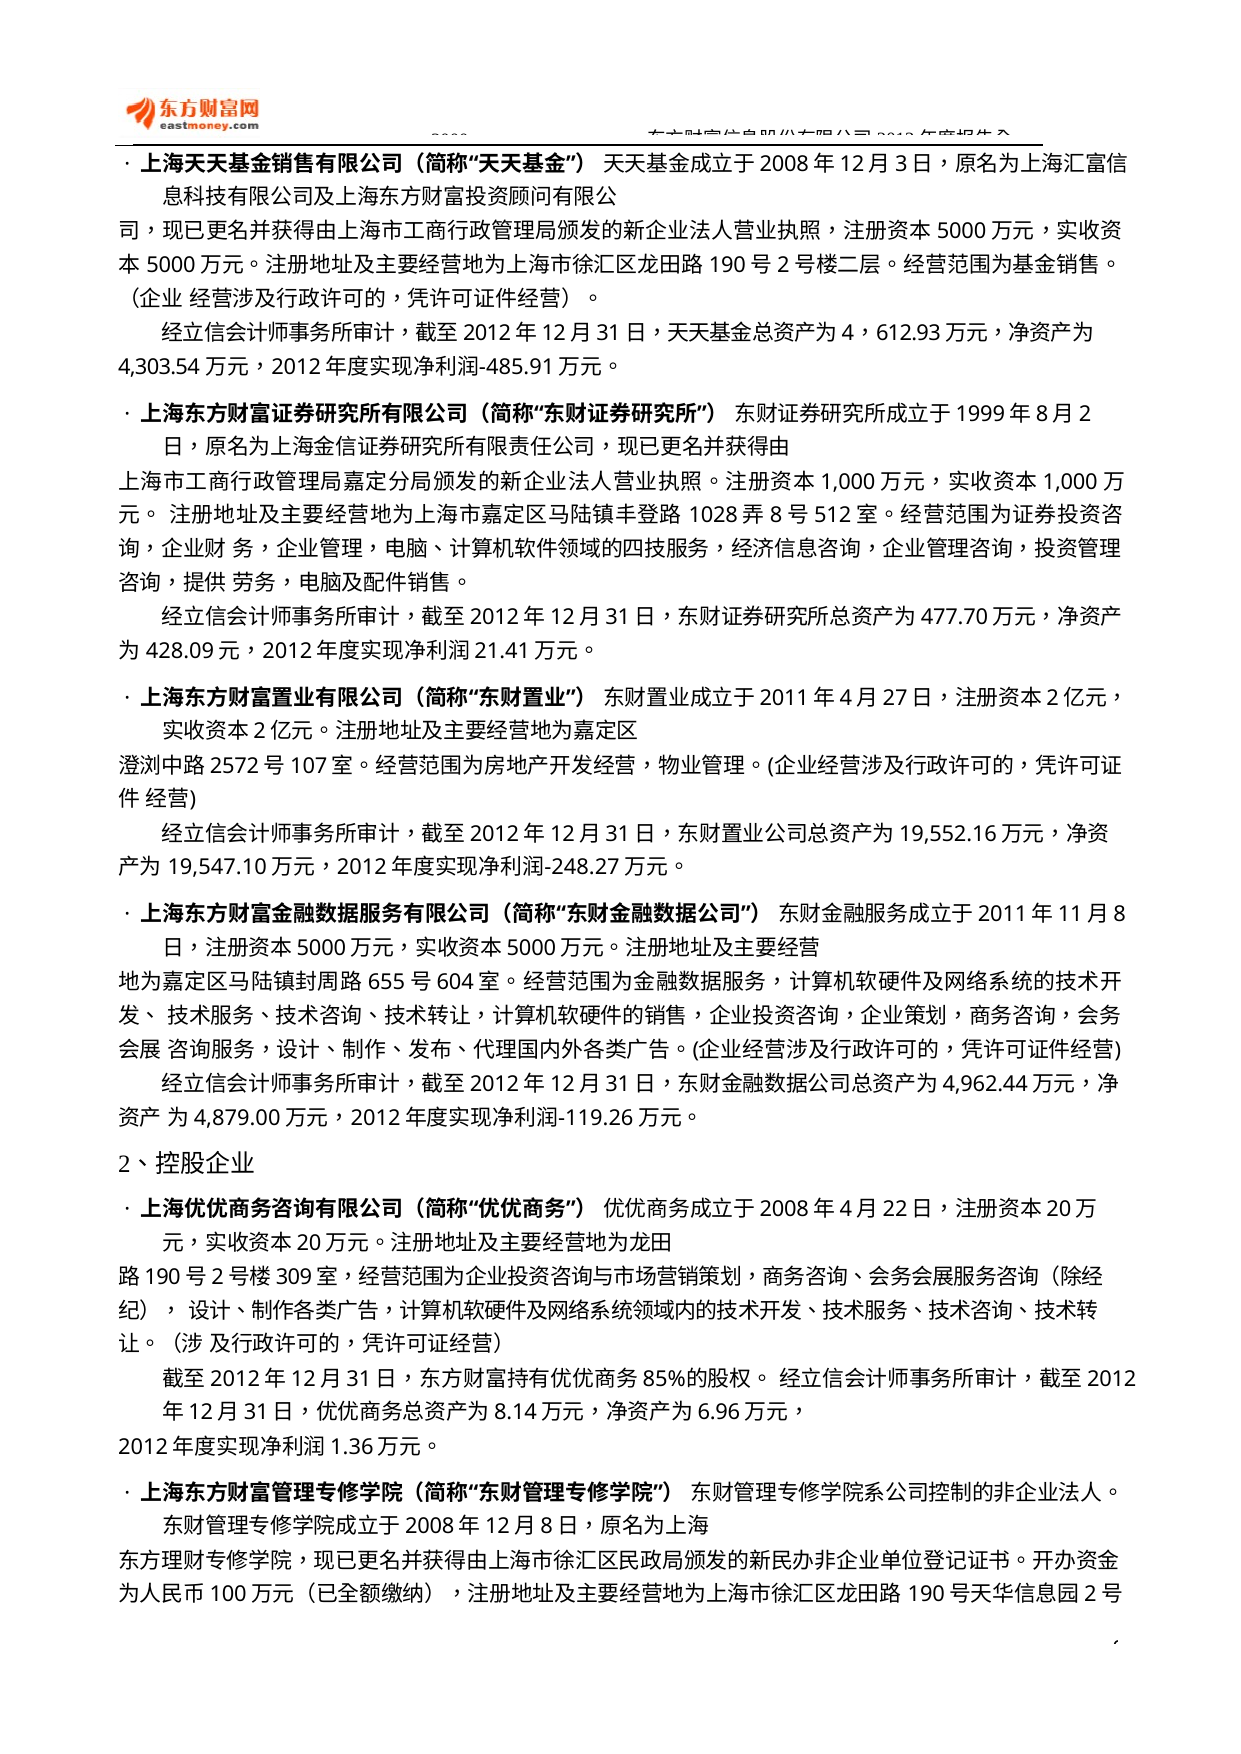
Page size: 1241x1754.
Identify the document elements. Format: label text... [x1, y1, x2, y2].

text · 上海天天基金销售有限公司（简称“天天基金”） 天天基金成立于2008年12月3日，原名为上海汇富信息科技有限公司及上海东方财富投资顾问有限公 [124, 147, 1136, 211]
text 2012年度实现净利润1.36万元。 [118, 1431, 1136, 1460]
text · 上海东方财富证券研究所有限公司（简称“东财证券研究所”） 东财证券研究所成立于1999年8月2日，原名为上海金信证券研究所有限责任公司，现已更名并获得由 [124, 398, 1136, 461]
text · 上海东方财富金融数据服务有限公司（简称“东财金融数据公司”） 东财金融服务成立于2011年11月8日，注册资本5000万元，实收资本5000万元。注册地址及主要经营 [124, 898, 1136, 962]
text 截至2012年12月31日，东方财富持有优优商务85%的股权。 经立信会计师事务所审计，截至2012年12月31日，优优商务总资产为8.14万元，净资产为6.96万元， [162, 1363, 1136, 1426]
picture [118, 88, 260, 138]
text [118, 1545, 1123, 1608]
text 经立信会计师事务所审计，截至2012年12月31日，东财置业公司总资产为19,552.16万元，净资产为 19,547.10万元，2012年度实现净利润-248.27万元。 [118, 818, 1114, 881]
text · 上海东方财富置业有限公司（简称“东财置业”） 东财置业成立于2011年4月27日，注册资本2亿元，实收资本2亿元。注册地址及主要经营地为嘉定区 [124, 682, 1136, 745]
text · 上海优优商务咨询有限公司（简称“优优商务”） 优优商务成立于2008年4月22日，注册资本20万元，实收资本20万元。注册地址及主要经营地为龙田 [124, 1193, 1136, 1256]
text 司，现已更名并获得由上海市工商行政管理局颁发的新企业法人营业执照，注册资本5000万元，实收资本 5000万元。注册地址及主要经营地为上海市徐汇区龙田路190号2号楼二层。经营范围为基金销售。（企业 经营涉及行政许可的，凭许可证件经营）。 [118, 216, 1123, 313]
text 上海市工商行政管理局嘉定分局颁发的新企业法人营业执照。注册资本1,000万元，实收资本1,000万元。 注册地址及主要经营地为上海市嘉定区马陆镇丰登路1028弄8号512室。经营范围为证券投资咨询，企业财 务，企业管理，电脑、计算机软件领域的四技服务，经济信息咨询，企业管理咨询，投资管理咨询，提供 劳务，电脑及配件销售。 [118, 466, 1125, 596]
text 经立信会计师事务所审计，截至2012年12月31日，东财证券研究所总资产为477.70万元，净资产为 428.09元，2012年度实现净利润21.41万元。 [118, 601, 1136, 664]
text 经立信会计师事务所审计，截至2012年12月31日，东财金融数据公司总资产为4,962.44万元，净资产 为4,879.00万元，2012年度实现净利润-119.26万元。 [118, 1068, 1123, 1131]
text 经立信会计师事务所审计，截至2012年12月31日，天天基金总资产为4，612.93万元，净资产为4,303.54 万元，2012年度实现净利润-485.91万元。 [118, 317, 1123, 381]
text 地为嘉定区马陆镇封周路655号604室。经营范围为金融数据服务，计算机软硬件及网络系统的技术开发、 技术服务、技术咨询、技术转让，计算机软硬件的销售，企业投资咨询，企业策划，商务咨询，会务会展 咨询服务，设计、制作、发布、代理国内外各类广告。(企业经营涉及行政许可的，凭许可证件经营) [118, 966, 1125, 1063]
subtitle 2、控股企业 [118, 1146, 1136, 1180]
text 澄浏中路2572号107室。经营范围为房地产开发经营，物业管理。(企业经营涉及行政许可的，凭许可证件 经营) [118, 749, 1123, 813]
text · 上海东方财富管理专修学院（简称“东财管理专修学院”） 东财管理专修学院系公司控制的非企业法人。东财管理专修学院成立于2008年12月8日，原名为上海 [124, 1477, 1136, 1540]
text 路190号2号楼309室，经营范围为企业投资咨询与市场营销策划，商务咨询、会务会展服务咨询（除经纪）， 设计、制作各类广告，计算机软硬件及网络系统领域内的技术开发、技术服务、技术咨询、技术转让。（涉 及行政许可的，凭许可证经营） [118, 1261, 1136, 1358]
